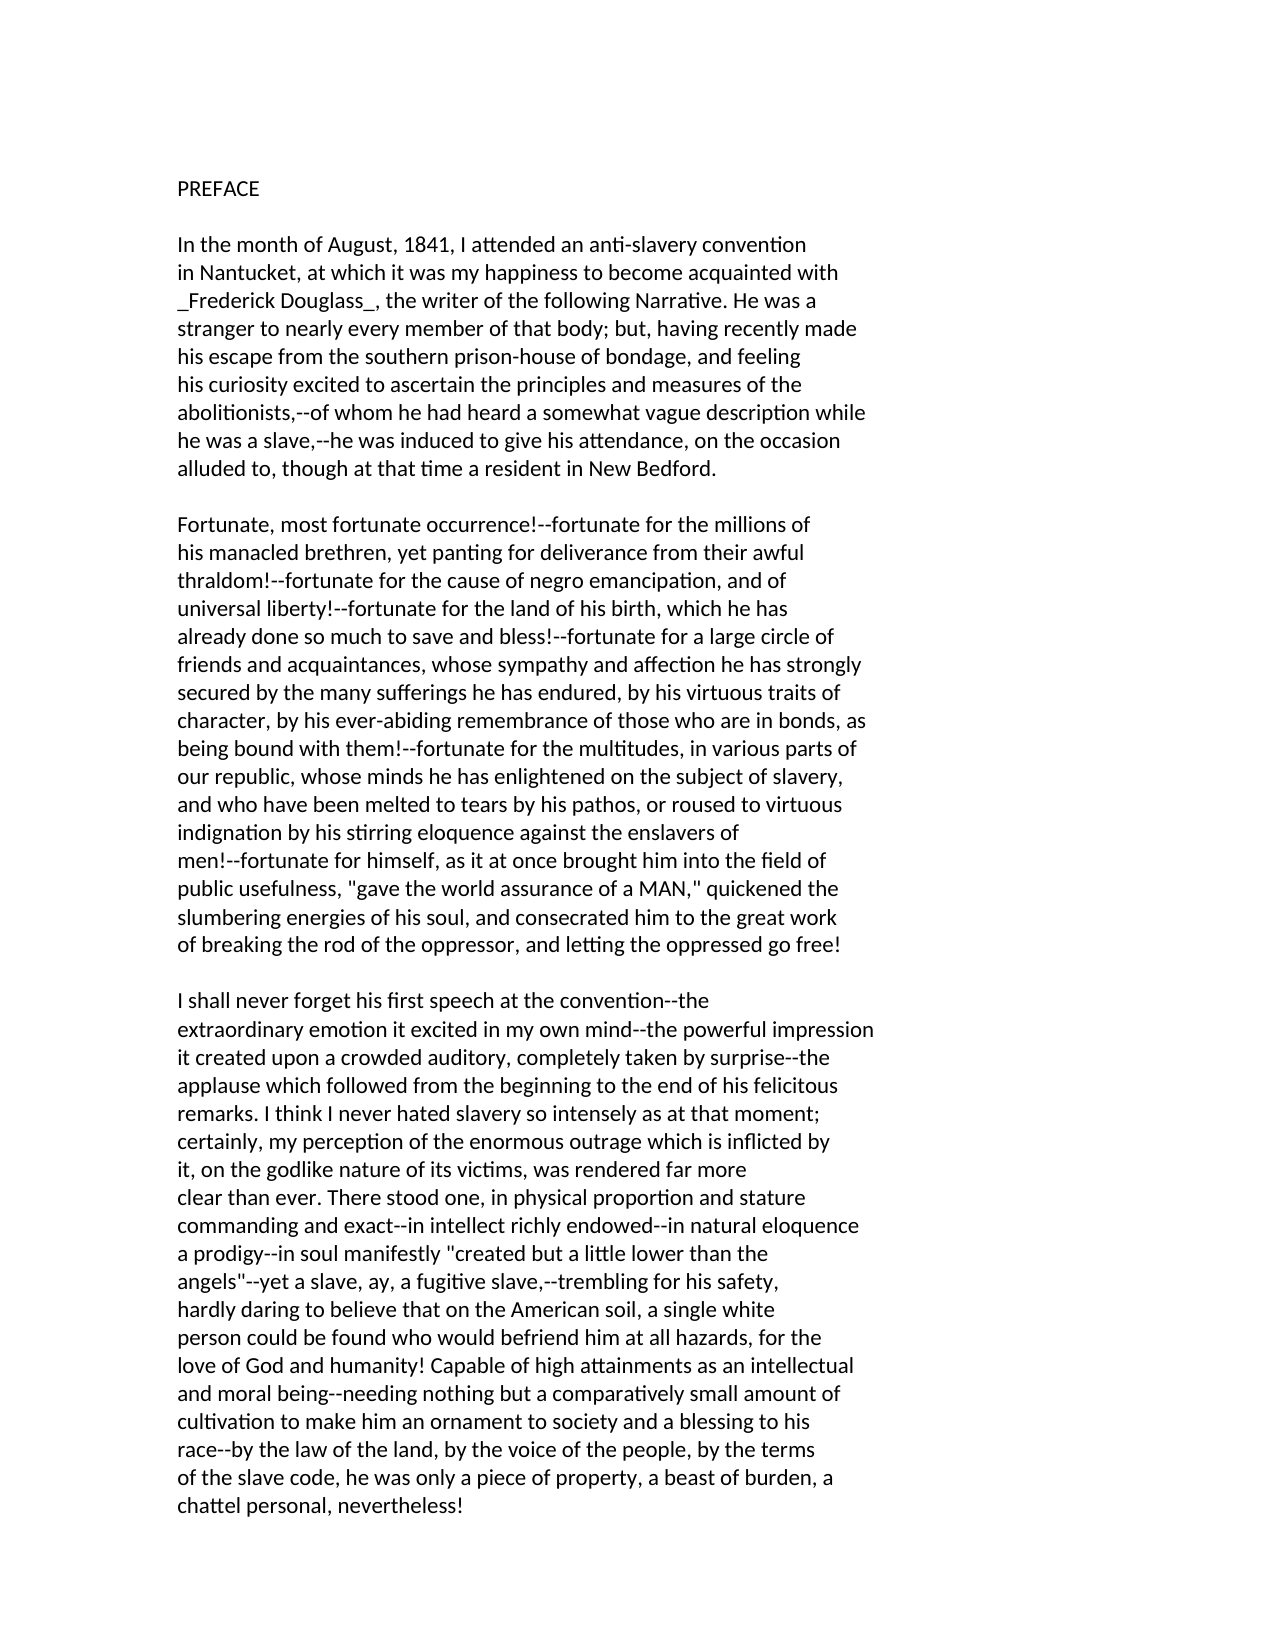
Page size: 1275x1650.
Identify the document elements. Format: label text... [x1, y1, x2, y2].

text already done so much to save and bless!--fortunate for a large circle of [177, 622, 1186, 650]
text cultivation to make him an ornament to society and a blessing to his [177, 1407, 1186, 1435]
text slumbering energies of his soul, and consecrated him to the great work [177, 903, 1186, 931]
text _Frederick Douglass_, the writer of the following Narrative. He was a [177, 286, 1186, 314]
text indignation by his stirring eloquence against the enslavers of [177, 818, 1186, 847]
text of breaking the rod of the oppressor, and letting the oppressed go free! [177, 931, 1186, 959]
text person could be found who would befriend him at all hazards, for the [177, 1323, 1186, 1351]
text public usefulness, "gave the world assurance of a MAN," quickened the [177, 874, 1186, 903]
text race--by the law of the land, by the voice of the people, by the terms [177, 1435, 1186, 1463]
text alluded to, though at that time a resident in New Bedford. [177, 454, 1186, 482]
text of the slave code, he was only a piece of property, a beast of burden, a [177, 1463, 1186, 1491]
text being bound with them!--fortunate for the multitudes, in various parts of [177, 734, 1186, 762]
text in Nantucket, at which it was my happiness to become acquainted with [177, 258, 1186, 286]
text stranger to nearly every member of that body; but, having recently made [177, 314, 1186, 342]
text extraordinary emotion it excited in my own mind--the powerful impression [177, 1015, 1186, 1043]
text it, on the godlike nature of its victims, was rendered far more [177, 1155, 1186, 1183]
text certainly, my perception of the enormous outrage which is inflicted by [177, 1127, 1186, 1155]
text abolitionists,--of whom he had heard a somewhat vague description while [177, 398, 1186, 426]
text remarks. I think I never hated slavery so intensely as at that moment; [177, 1099, 1186, 1127]
text character, by his ever-abiding remembrance of those who are in bonds, as [177, 706, 1186, 734]
text angels"--yet a slave, ay, a fugitive slave,--trembling for his safety, [177, 1267, 1186, 1295]
text commanding and exact--in intellect richly endowed--in natural eloquence [177, 1211, 1186, 1239]
text a prodigy--in soul manifestly "created but a little lower than the [177, 1239, 1186, 1267]
text PREFACE [177, 174, 1186, 202]
text chattel personal, nevertheless! [177, 1491, 1186, 1519]
text his escape from the southern prison-house of bondage, and feeling [177, 342, 1186, 370]
text and moral being--needing nothing but a comparatively small amount of [177, 1379, 1186, 1407]
text his curiosity excited to ascertain the principles and measures of the [177, 370, 1186, 398]
text secured by the many sufferings he has endured, by his virtuous traits of [177, 678, 1186, 706]
text In the month of August, 1841, I attended an anti-slavery convention [177, 230, 1186, 258]
text our republic, whose minds he has enlightened on the subject of slavery, [177, 762, 1186, 791]
text I shall never forget his first speech at the convention--the [177, 987, 1186, 1015]
text hardly daring to believe that on the American soil, a single white [177, 1295, 1186, 1323]
text his manacled brethren, yet panting for deliverance from their awful [177, 538, 1186, 566]
text it created upon a crowded auditory, completely taken by surprise--the [177, 1043, 1186, 1071]
text and who have been melted to tears by his pathos, or roused to virtuous [177, 791, 1186, 818]
text Fortunate, most fortunate occurrence!--fortunate for the millions of [177, 510, 1186, 538]
text he was a slave,--he was induced to give his attendance, on the occasion [177, 426, 1186, 454]
text men!--fortunate for himself, as it at once brought him into the field of [177, 847, 1186, 874]
text applause which followed from the beginning to the end of his felicitous [177, 1071, 1186, 1099]
text love of God and humanity! Capable of high attainments as an intellectual [177, 1351, 1186, 1379]
text universal liberty!--fortunate for the land of his birth, which he has [177, 594, 1186, 622]
text friends and acquaintances, whose sympathy and affection he has strongly [177, 650, 1186, 678]
text thraldom!--fortunate for the cause of negro emancipation, and of [177, 566, 1186, 594]
text clear than ever. There stood one, in physical proportion and stature [177, 1183, 1186, 1211]
